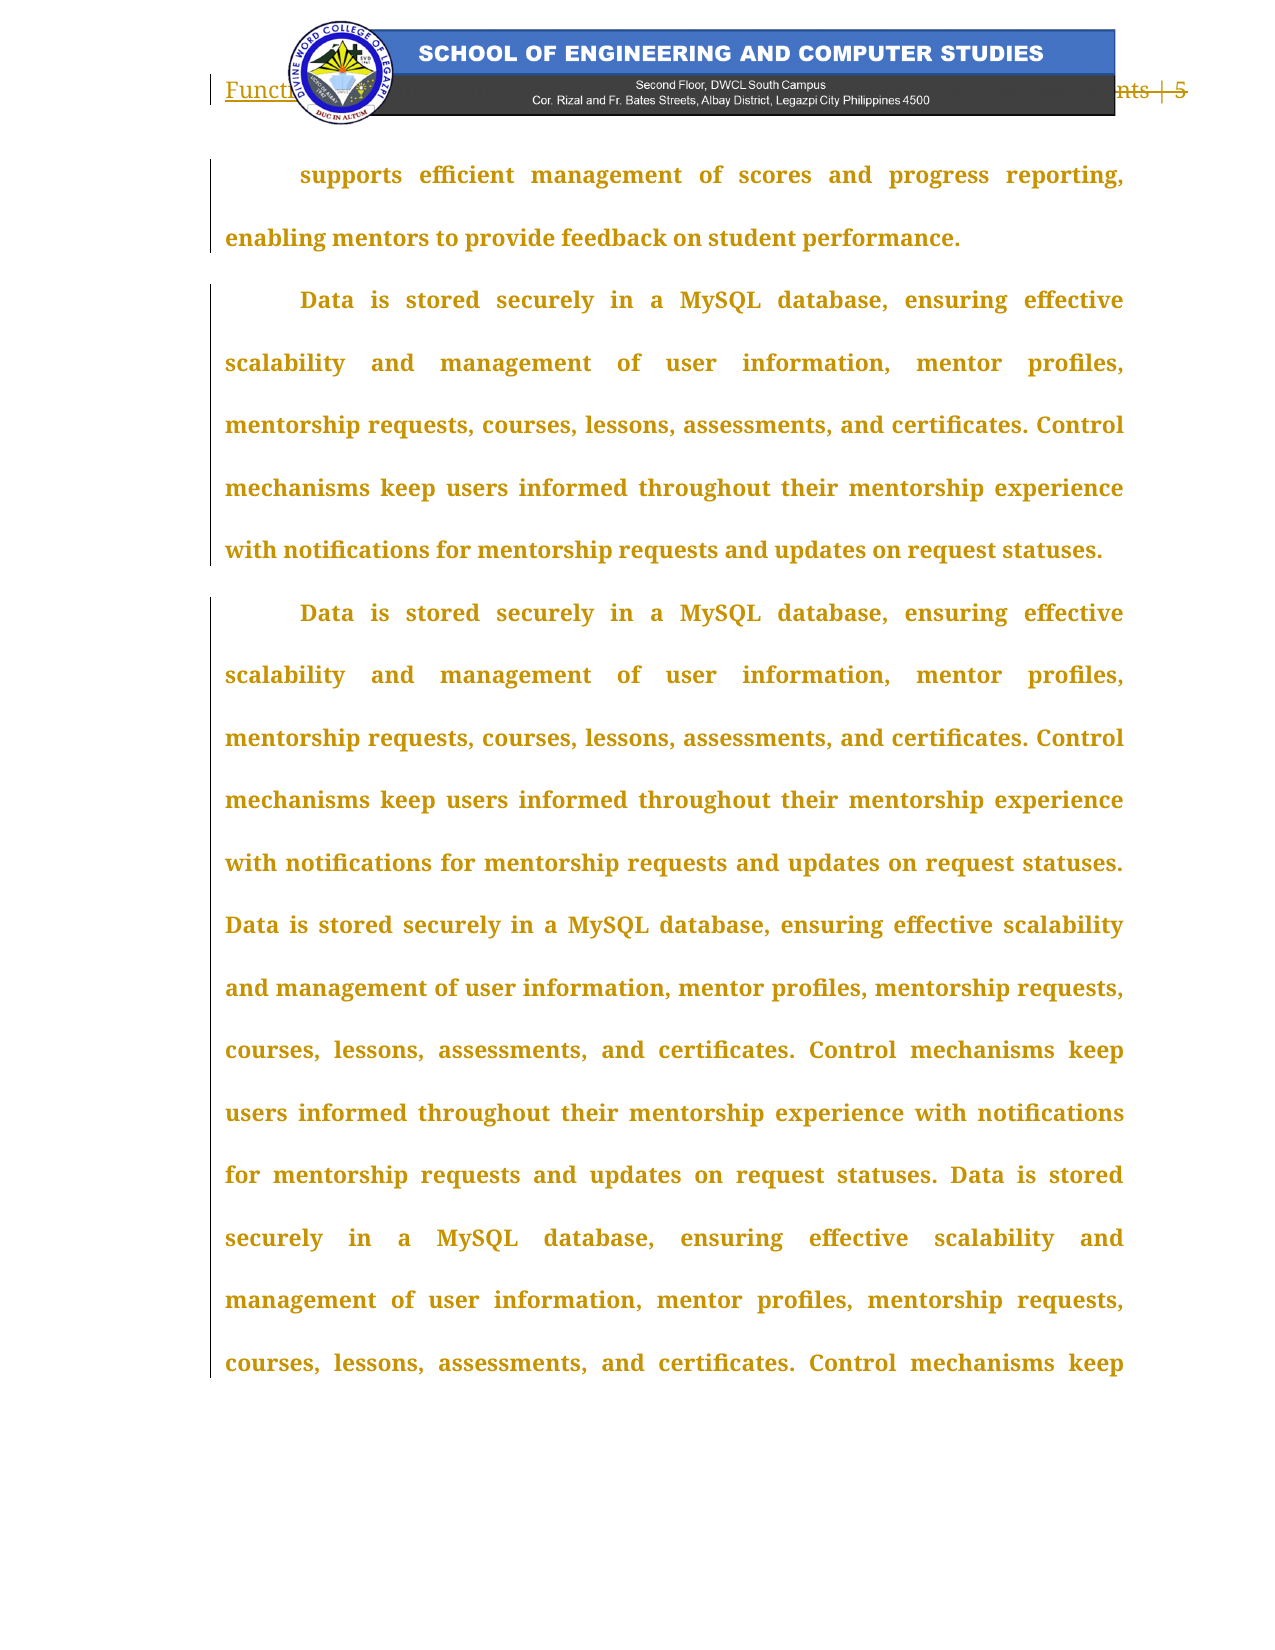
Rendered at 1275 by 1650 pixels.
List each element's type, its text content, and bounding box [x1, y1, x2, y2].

text Data is stored securely in a MySQL database, ensuring effective scalability and management of user information, mentor profiles, mentorship requests, courses, lessons, assessments, and certificates. Control mechanisms keep users informed throughout their mentorship experience with notifications for mentorship requests and updates on request statuses. [225, 284, 1125, 566]
picture [285, 18, 1116, 127]
text supports efficient management of scores and progress reporting, enabling mentors to provide feedback on student performance. [225, 159, 1125, 253]
